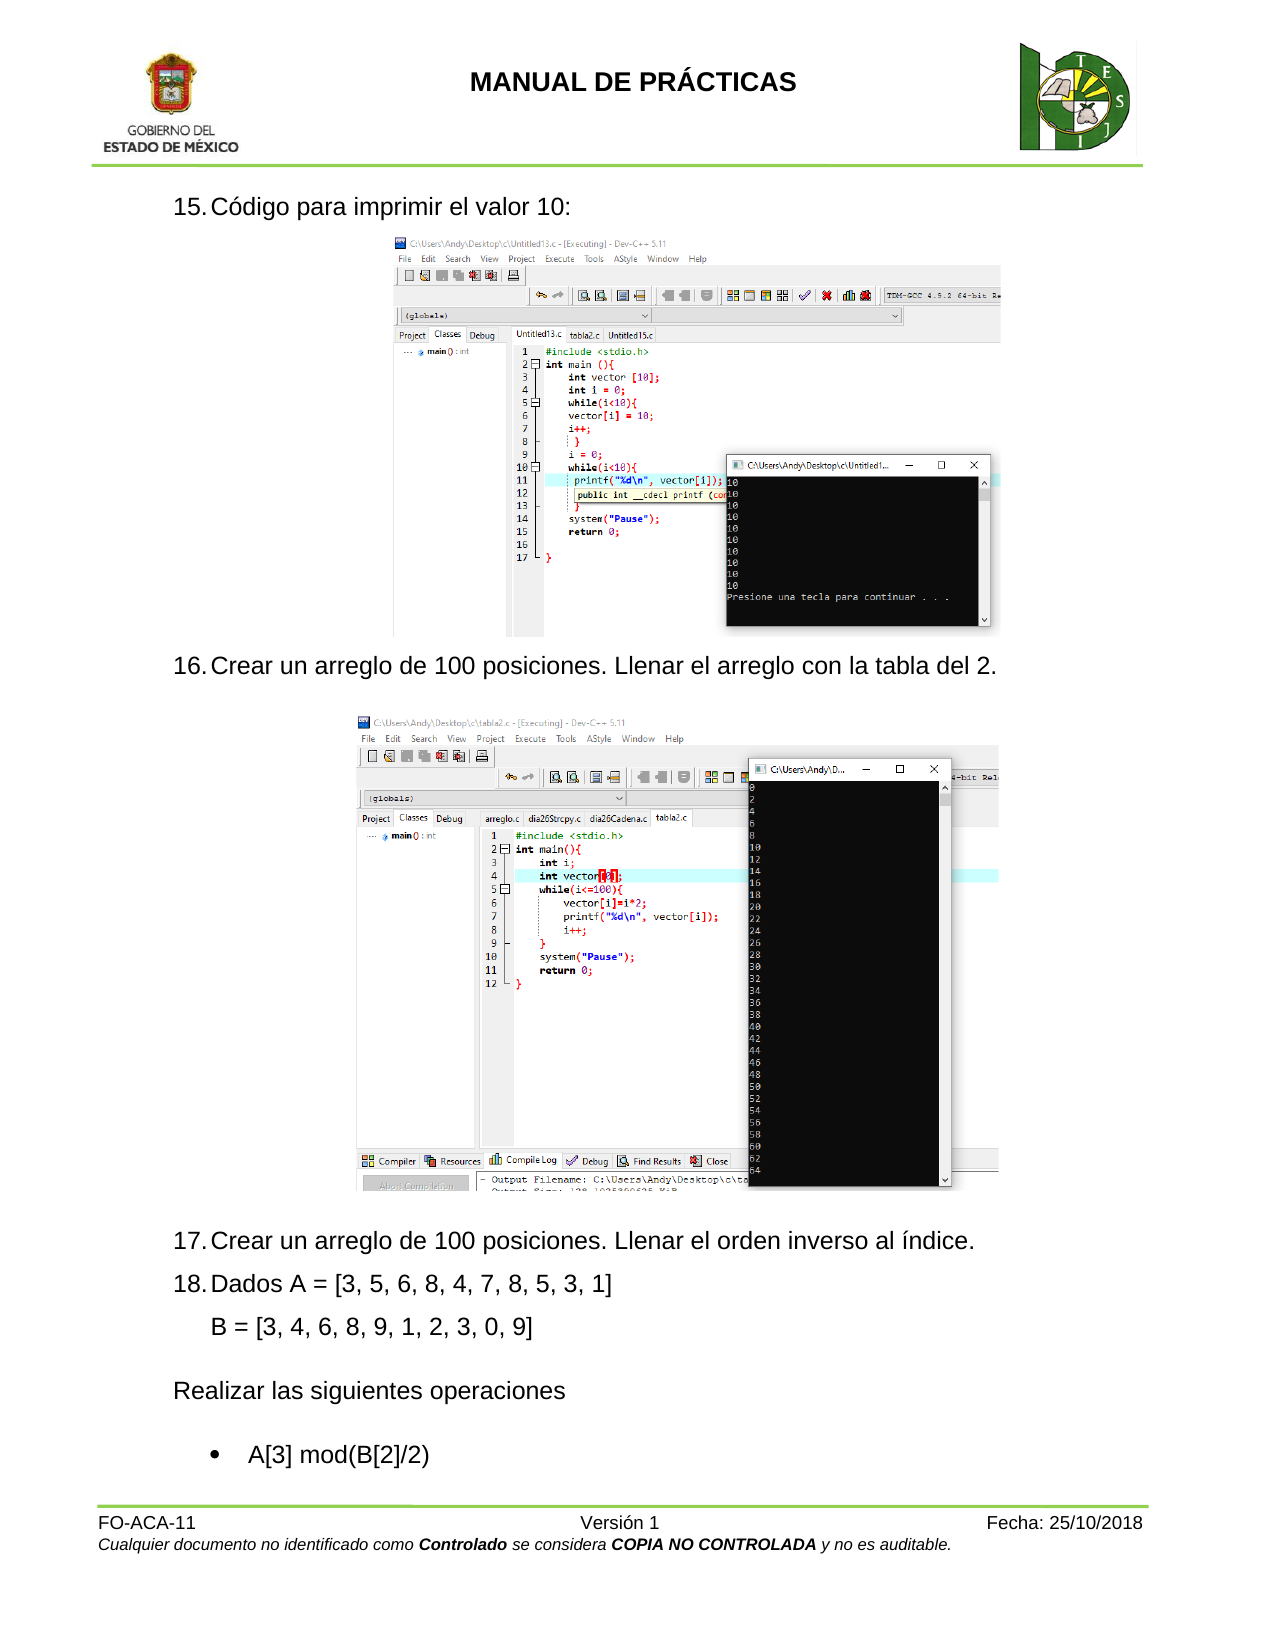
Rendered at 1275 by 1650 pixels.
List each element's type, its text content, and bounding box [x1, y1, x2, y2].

list Código para imprimir el valor 10: [173, 192, 1183, 221]
picture [1018, 41, 1137, 157]
picture [393, 235, 1001, 637]
text Realizar las siguientes operaciones [173, 1376, 1183, 1405]
list Crear un arreglo de 100 posiciones. Llenar el arreglo con la tabla del 2. [173, 651, 1183, 679]
picture [95, 42, 241, 161]
picture [356, 714, 999, 1191]
list Dados A = [3, 5, 6, 8, 4, 7, 8, 5, 3, 1] [173, 1269, 1183, 1298]
list Crear un arreglo de 100 posiciones. Llenar el orden inverso al índice. [173, 1226, 1183, 1254]
list B = [3, 4, 6, 8, 9, 1, 2, 3, 0, 9] [210, 1312, 1183, 1341]
list A[3] mod(B[2]/2) [210, 1440, 1183, 1469]
